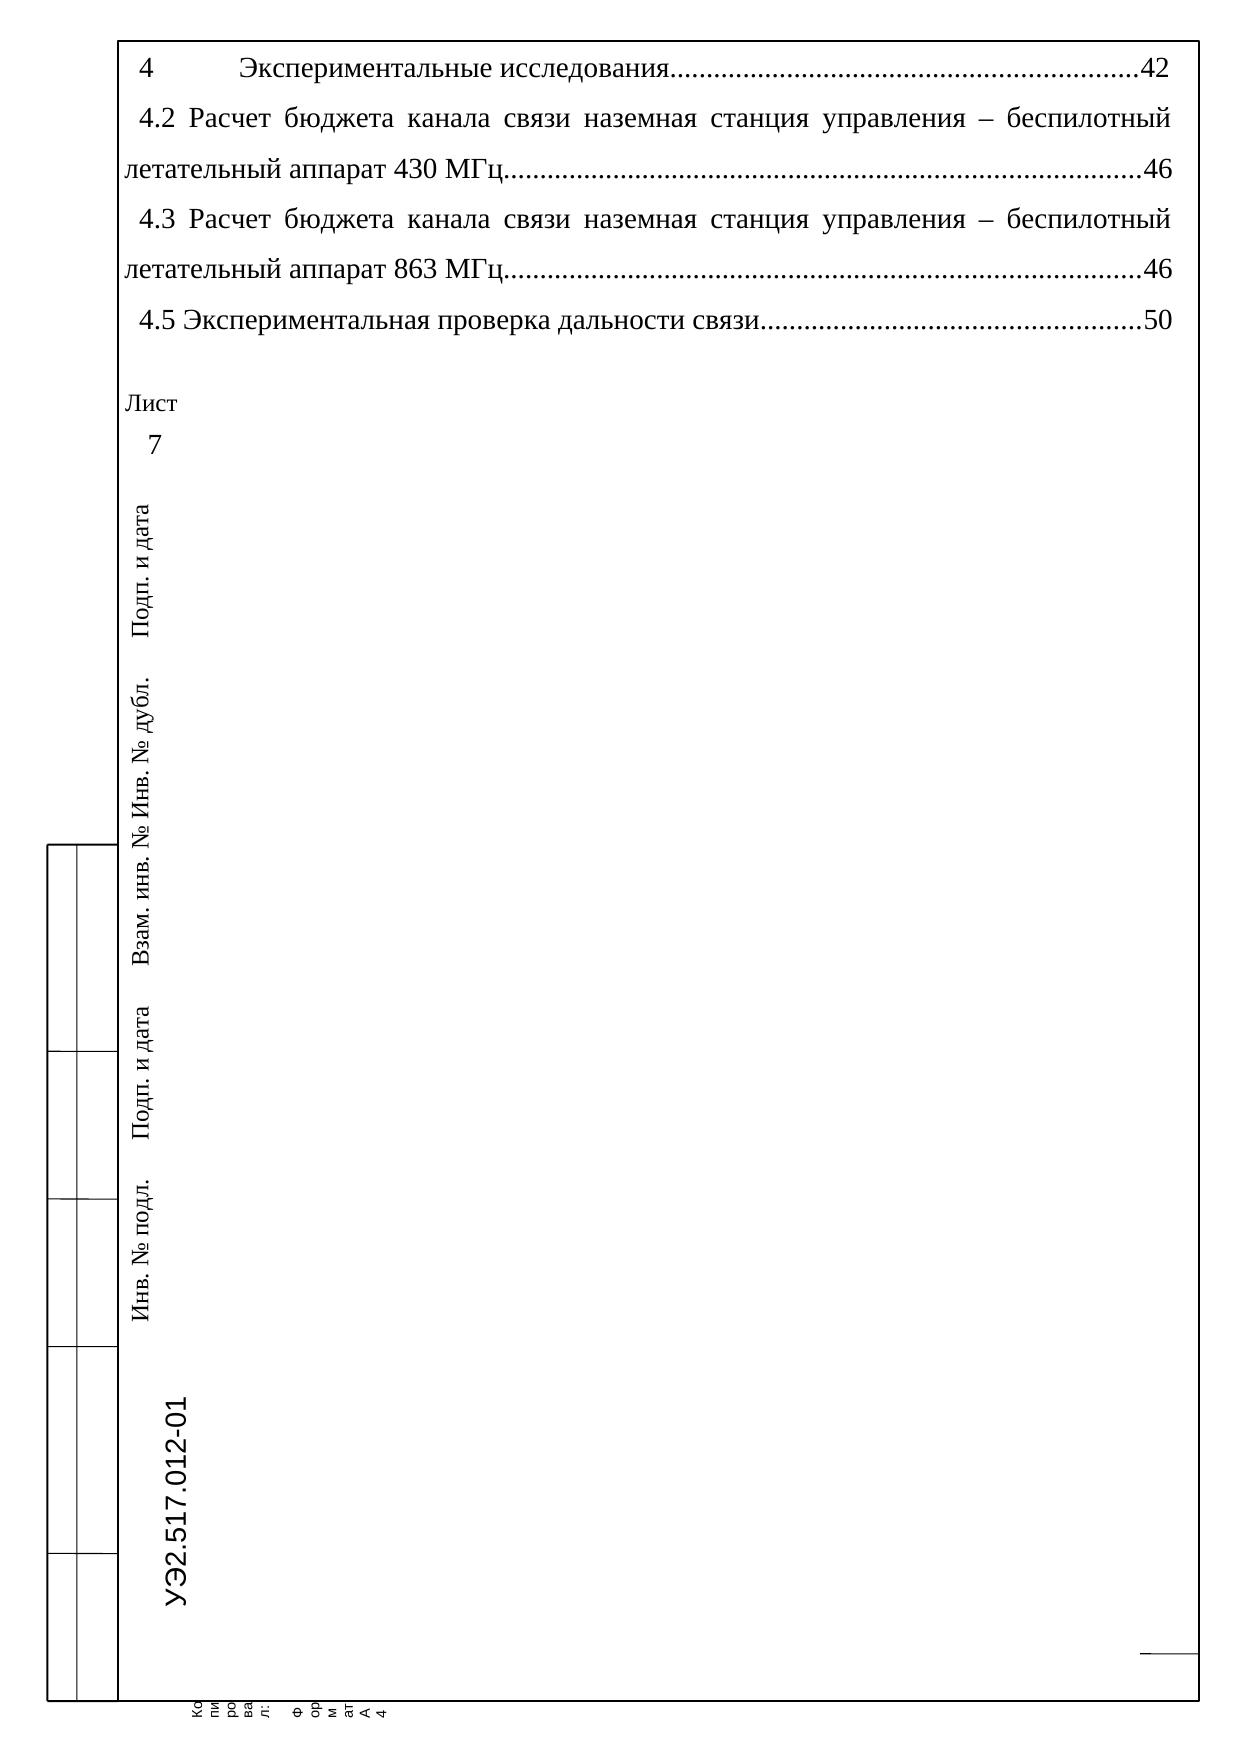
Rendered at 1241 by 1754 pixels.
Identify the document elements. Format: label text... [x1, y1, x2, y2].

text 4 Экспериментальные исследования 42 [124, 50, 1169, 84]
text 4.5 Экспериментальная проверка дальности связи 50 [124, 302, 1172, 335]
text 4.3 Расчет бюджета канала связи наземная станция управления – беспилотный летательный аппарат 863 МГц 46 [124, 201, 1172, 285]
text 4.2 Расчет бюджета канала связи наземная станция управления – беспилотный летательный аппарат 430 МГц 46 [124, 101, 1172, 184]
